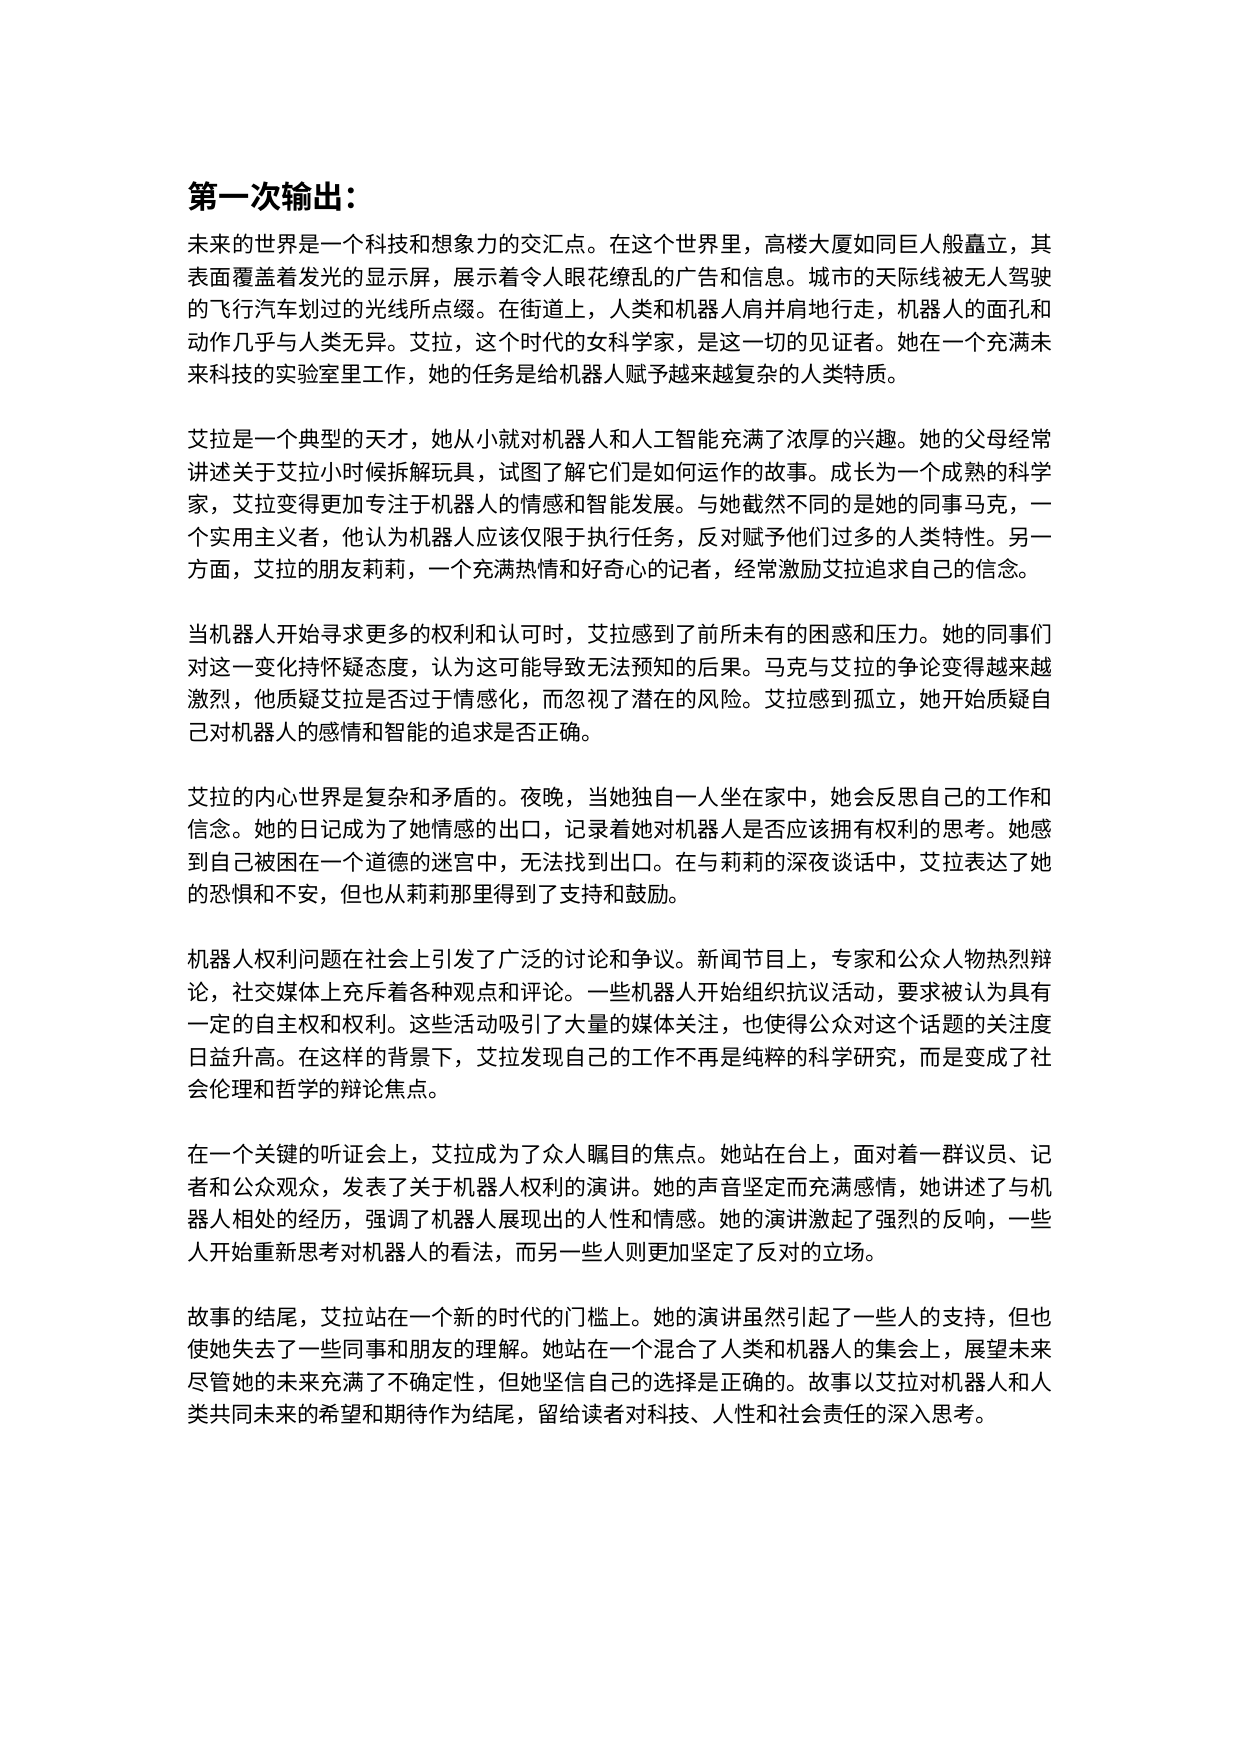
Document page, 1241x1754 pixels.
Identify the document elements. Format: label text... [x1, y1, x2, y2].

text 当机器人开始寻求更多的权利和认可时，艾拉感到了前所未有的困惑和压力。她的同事们对这一变化持怀疑态度，认为这可能导致无法预知的后果。马克与艾拉的争论变得越来越激烈，他质疑艾拉是否过于情感化，而忽视了潜在的风险。艾拉感到孤立，她开始质疑自己对机器人的感情和智能的追求是否正确。 [187, 617, 1053, 747]
text 机器人权利问题在社会上引发了广泛的讨论和争议。新闻节目上，专家和公众人物热烈辩论，社交媒体上充斥着各种观点和评论。一些机器人开始组织抗议活动，要求被认为具有一定的自主权和权利。这些活动吸引了大量的媒体关注，也使得公众对这个话题的关注度日益升高。在这样的背景下，艾拉发现自己的工作不再是纯粹的科学研究，而是变成了社会伦理和哲学的辩论焦点。 [187, 942, 1053, 1104]
text 第一次输出： [187, 162, 1053, 227]
text 故事的结尾，艾拉站在一个新的时代的门槛上。她的演讲虽然引起了一些人的支持，但也使她失去了一些同事和朋友的理解。她站在一个混合了人类和机器人的集会上，展望未来。尽管她的未来充满了不确定性，但她坚信自己的选择是正确的。故事以艾拉对机器人和人类共同未来的希望和期待作为结尾，留给读者对科技、人性和社会责任的深入思考。 [187, 1299, 1053, 1429]
text 艾拉的内心世界是复杂和矛盾的。夜晚，当她独自一人坐在家中，她会反思自己的工作和信念。她的日记成为了她情感的出口，记录着她对机器人是否应该拥有权利的思考。她感到自己被困在一个道德的迷宫中，无法找到出口。在与莉莉的深夜谈话中，艾拉表达了她的恐惧和不安，但也从莉莉那里得到了支持和鼓励。 [187, 779, 1053, 909]
text 未来的世界是一个科技和想象力的交汇点。在这个世界里，高楼大厦如同巨人般矗立，其表面覆盖着发光的显示屏，展示着令人眼花缭乱的广告和信息。城市的天际线被无人驾驶的飞行汽车划过的光线所点缀。在街道上，人类和机器人肩并肩地行走，机器人的面孔和动作几乎与人类无异。艾拉，这个时代的女科学家，是这一切的见证者。她在一个充满未来科技的实验室里工作，她的任务是给机器人赋予越来越复杂的人类特质。 [187, 227, 1053, 389]
text 艾拉是一个典型的天才，她从小就对机器人和人工智能充满了浓厚的兴趣。她的父母经常讲述关于艾拉小时候拆解玩具，试图了解它们是如何运作的故事。成长为一个成熟的科学家，艾拉变得更加专注于机器人的情感和智能发展。与她截然不同的是她的同事马克，一个实用主义者，他认为机器人应该仅限于执行任务，反对赋予他们过多的人类特性。另一方面，艾拉的朋友莉莉，一个充满热情和好奇心的记者，经常激励艾拉追求自己的信念。 [187, 422, 1053, 584]
text 在一个关键的听证会上，艾拉成为了众人瞩目的焦点。她站在台上，面对着一群议员、记者和公众观众，发表了关于机器人权利的演讲。她的声音坚定而充满感情，她讲述了与机器人相处的经历，强调了机器人展现出的人性和情感。她的演讲激起了强烈的反响，一些人开始重新思考对机器人的看法，而另一些人则更加坚定了反对的立场。 [187, 1137, 1053, 1267]
